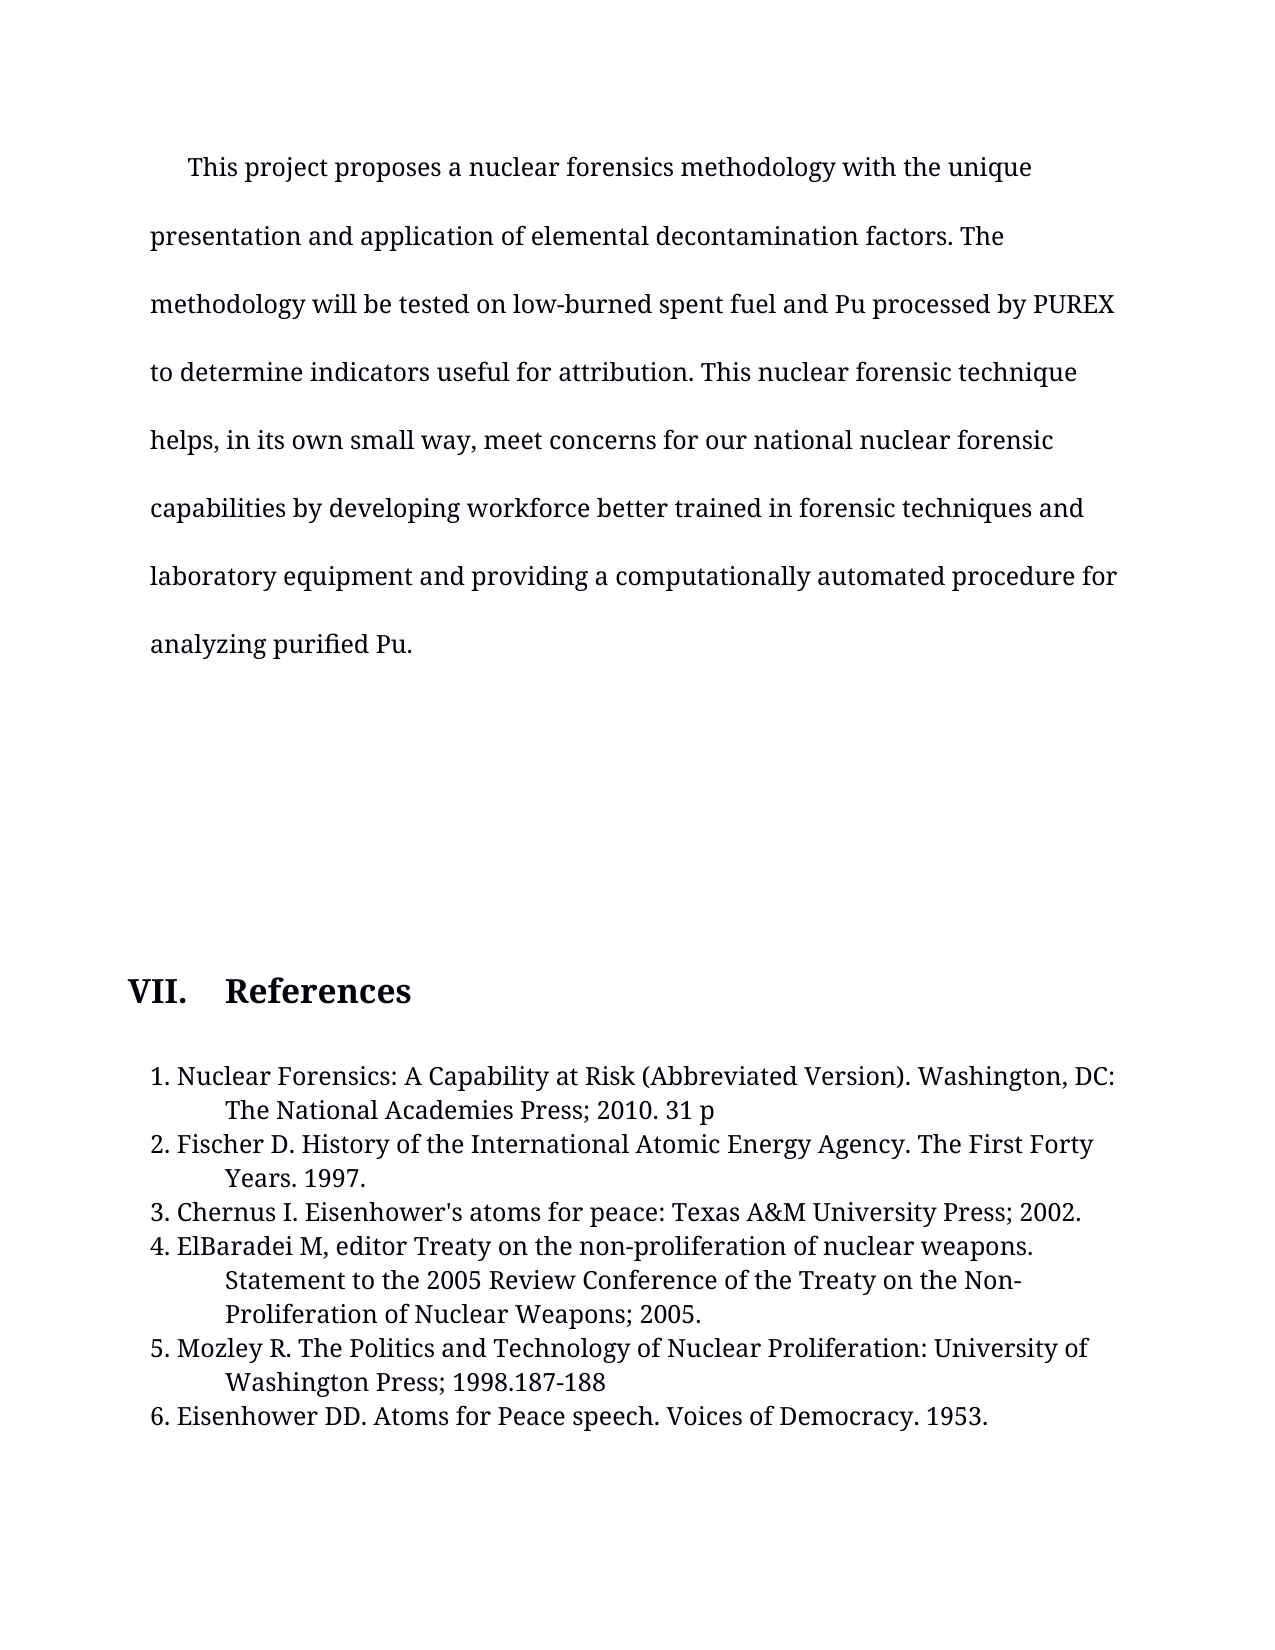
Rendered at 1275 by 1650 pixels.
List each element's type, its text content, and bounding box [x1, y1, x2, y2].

text 1. Nuclear Forensics: A Capability at Risk (Abbreviated Version). Washington, DC: The National Academies Press; 2010. 31 p [150, 1058, 1125, 1126]
text This project proposes a nuclear forensics methodology with the unique presentation and application of elemental decontamination factors. The methodology will be tested on low-burned spent fuel and Pu processed by PUREX to determine indicators useful for attribution. This nuclear forensic technique helps, in its own small way, meet concerns for our national nuclear forensic capabilities by developing workforce better trained in forensic techniques and laboratory equipment and providing a computationally automated procedure for analyzing purified Pu. [150, 150, 1125, 661]
text 4. ElBaradei M, editor Treaty on the non-proliferation of nuclear weapons. Statement to the 2005 Review Conference of the Treaty on the Non-Proliferation of Nuclear Weapons; 2005. [150, 1229, 1125, 1331]
text 6. Eisenhower DD. Atoms for Peace speech. Voices of Democracy. 1953. [150, 1399, 1125, 1433]
text 3. Chernus I. Eisenhower's atoms for peace: Texas A&M University Press; 2002. [150, 1194, 1125, 1229]
text 2. Fischer D. History of the International Atomic Energy Agency. The First Forty Years. 1997. [150, 1126, 1125, 1194]
list References [187, 967, 1125, 1013]
text 5. Mozley R. The Politics and Technology of Nuclear Proliferation: University of Washington Press; 1998.187-188 [150, 1331, 1125, 1399]
